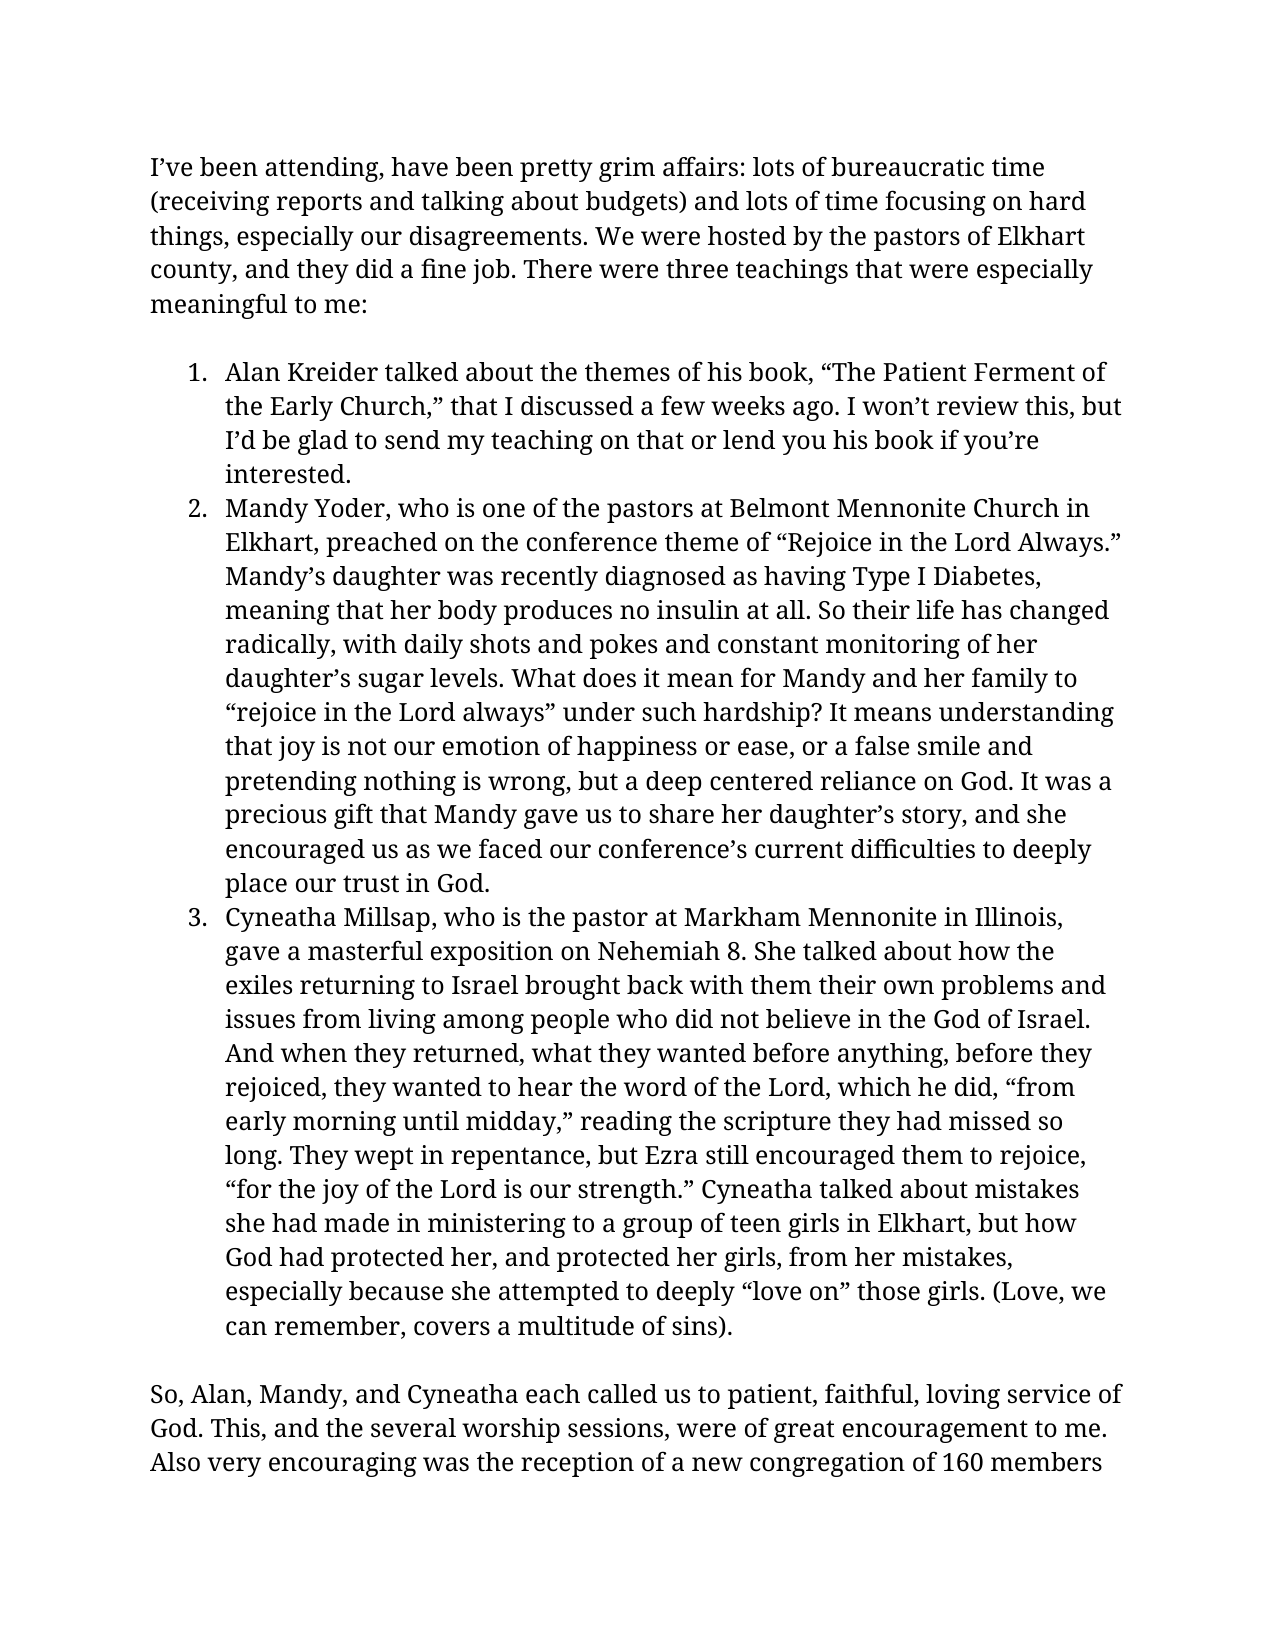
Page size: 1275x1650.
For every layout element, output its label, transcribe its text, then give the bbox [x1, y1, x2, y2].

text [150, 150, 1125, 320]
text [150, 1376, 1125, 1478]
list Mandy Yoder, who is one of the pastors at Belmont Mennonite Church in Elkhart, preached on the conference theme of “Rejoice in the Lord Always.” Mandy’s daughter was recently diagnosed as having Type I Diabetes, meaning that her body produces no insulin at all. So their life has changed radically, with daily shots and pokes and constant monitoring of her daughter’s sugar levels. What does it mean for Mandy and her family to “rejoice in the Lord always” under such hardship? It means understanding that joy is not our emotion of happiness or ease, or a false smile and pretending nothing is wrong, but a deep centered reliance on God. It was a precious gift that Mandy gave us to share her daughter’s story, and she encouraged us as we faced our conference’s current difficulties to deeply place our trust in God. [187, 491, 1125, 899]
list Cyneatha Millsap, who is the pastor at Markham Mennonite in Illinois, gave a masterful exposition on Nehemiah 8. She talked about how the exiles returning to Israel brought back with them their own problems and issues from living among people who did not believe in the God of Israel. And when they returned, what they wanted before anything, before they rejoiced, they wanted to hear the word of the Lord, which he did, “from early morning until midday,” reading the scripture they had missed so long. They wept in repentance, but Ezra still encouraged them to rejoice, “for the joy of the Lord is our strength.” Cyneatha talked about mistakes she had made in ministering to a group of teen girls in Elkhart, but how God had protected her, and protected her girls, from her mistakes, especially because she attempted to deeply “love on” those girls. (Love, we can remember, covers a multitude of sins). [187, 899, 1125, 1342]
list Alan Kreider talked about the themes of his book, “The Patient Ferment of the Early Church,” that I discussed a few weeks ago. I won’t review this, but I’d be glad to send my teaching on that or lend you his book if you’re interested. [187, 354, 1125, 491]
